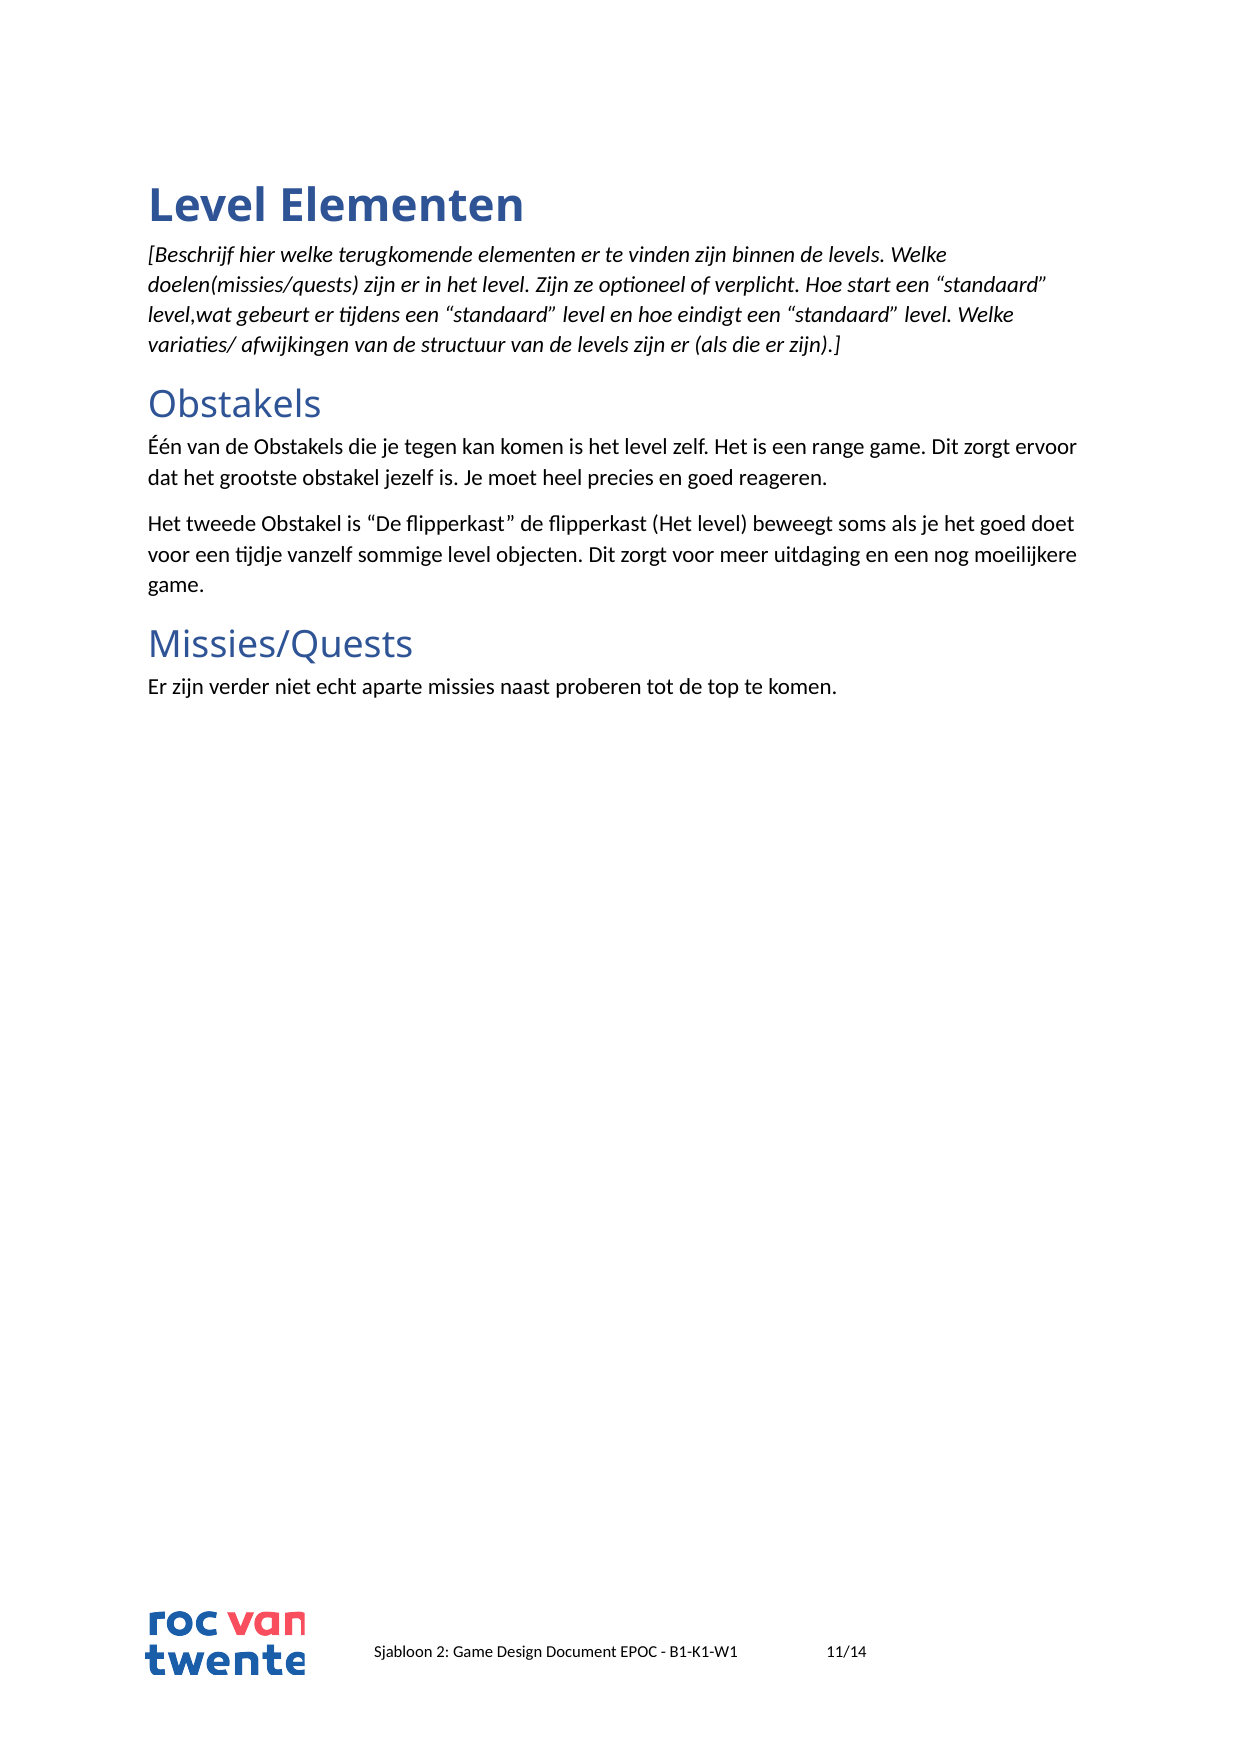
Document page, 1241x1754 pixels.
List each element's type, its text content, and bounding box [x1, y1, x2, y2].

subtitle Missies/Quests [148, 617, 1093, 668]
text Één van de Obstakels die je tegen kan komen is het level zelf. Het is een range game. Dit zorgt ervoor dat het grootste obstakel jezelf is. Je moet heel precies en goed reageren. [148, 432, 1093, 491]
text [Beschrijf hier welke terugkomende elementen er te vinden zijn binnen de levels. Welke doelen(missies/quests) zijn er in het level. Zijn ze optioneel of verplicht. Hoe start een “standaard” level,wat gebeurt er tijdens een “standaard” level en hoe eindigt een “standaard” level. Welke variaties/ afwijkingen van de structuur van de levels zijn er (als die er zijn).] [148, 240, 1093, 358]
subtitle Level Elementen [148, 173, 1093, 235]
subtitle Obstakels [148, 377, 1093, 428]
picture [145, 1611, 305, 1674]
text Het tweede Obstakel is “De flipperkast” de flipperkast (Het level) beweegt soms als je het goed doet voor een tijdje vanzelf sommige level objecten. Dit zorgt voor meer uitdaging en een nog moeilijkere game. [148, 509, 1093, 598]
text Er zijn verder niet echt aparte missies naast proberen tot de top te komen. [148, 672, 1093, 700]
